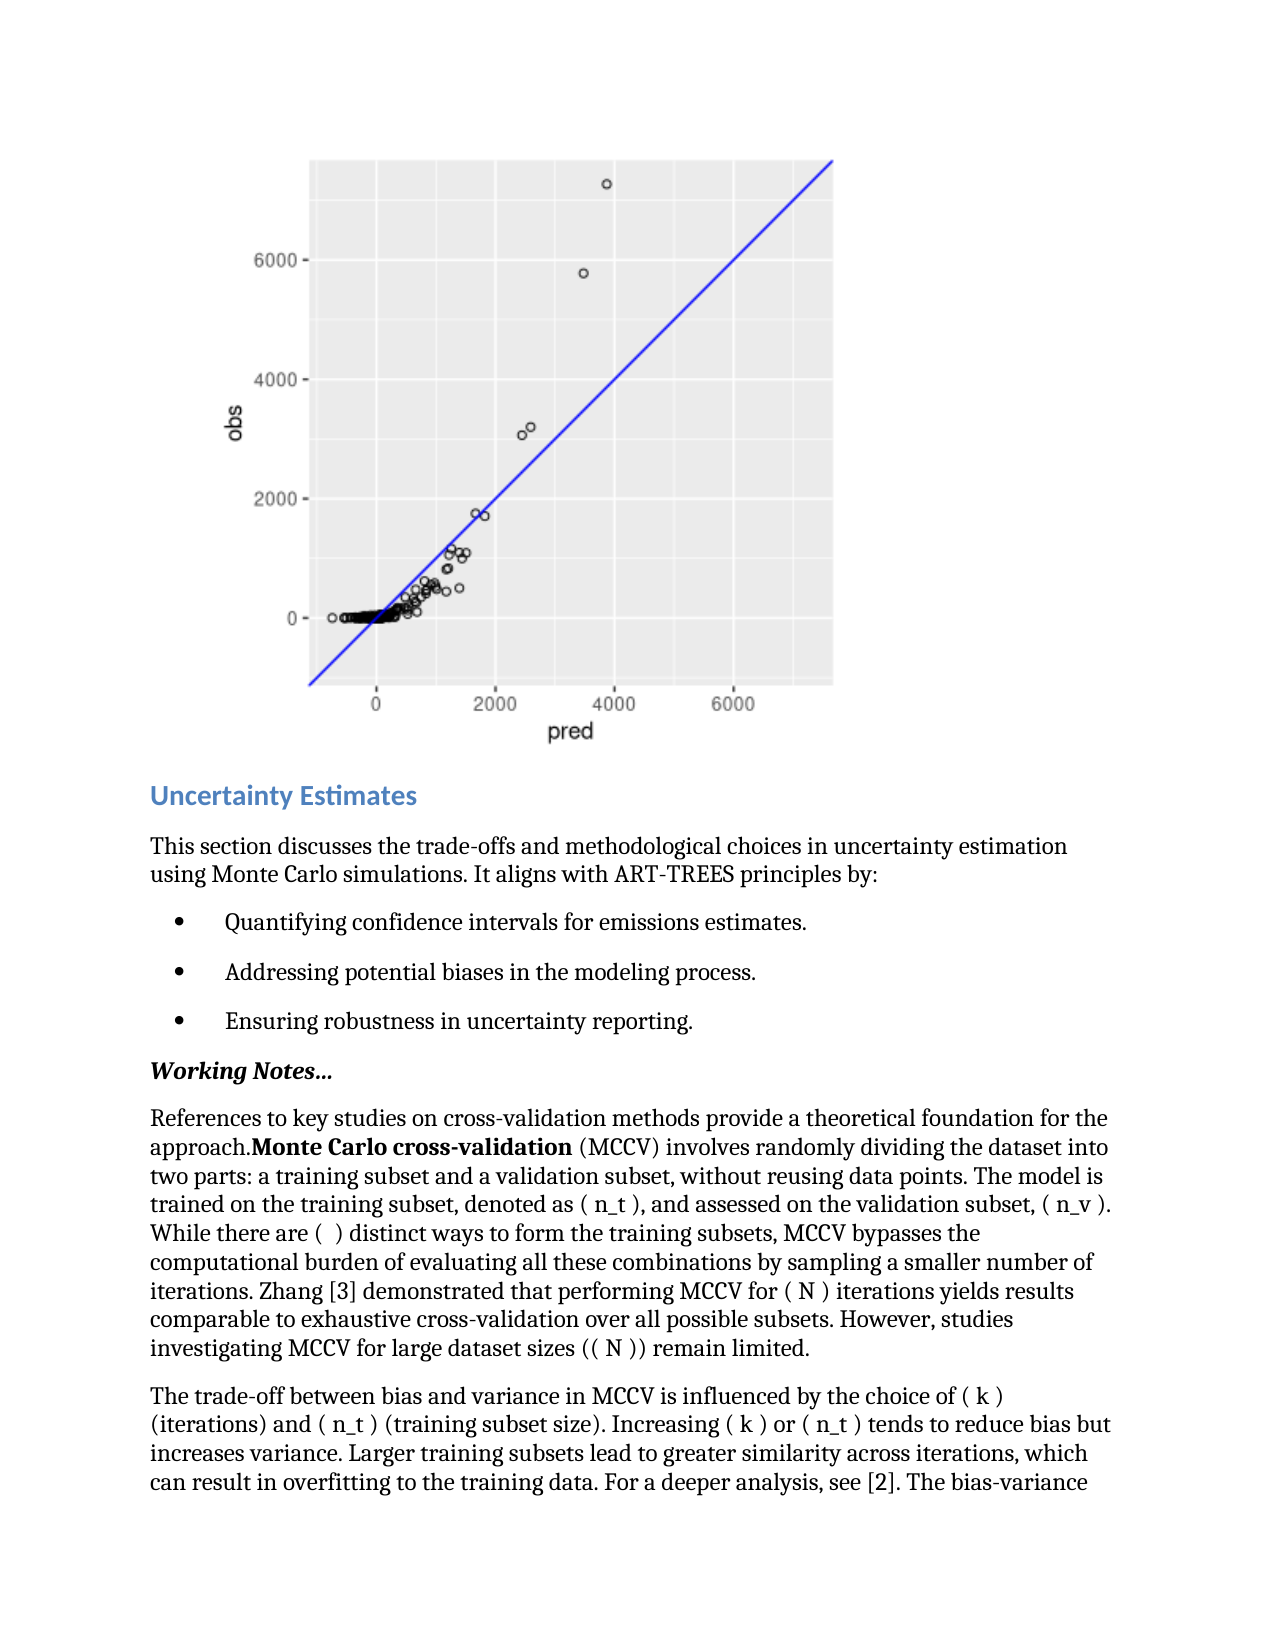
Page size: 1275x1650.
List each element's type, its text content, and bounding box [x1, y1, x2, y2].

picture [150, 150, 908, 757]
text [150, 1382, 1125, 1497]
subtitle Uncertainty Estimates [150, 777, 1125, 813]
text This section discusses the trade-offs and methodological choices in uncertainty estimation using Monte Carlo simulations. It aligns with ART-TREES principles by: [150, 832, 1125, 889]
text Working Notes… [150, 1057, 1125, 1085]
list Addressing potential biases in the modeling process. [175, 957, 1125, 986]
list Quantifying confidence intervals for emissions estimates. [175, 908, 1125, 937]
text References to key studies on cross-validation methods provide a theoretical foundation for the approach.Monte Carlo cross-validation (MCCV) involves randomly dividing the dataset into two parts: a training subset and a validation subset, without reusing data points. The model is trained on the training subset, denoted as ( n_t ), and assessed on the validation subset, ( n_v ). While there are ( ) distinct ways to form the training subsets, MCCV bypasses the computational burden of evaluating all these combinations by sampling a smaller number of iterations. Zhang [3] demonstrated that performing MCCV for ( N ) iterations yields results comparable to exhaustive cross-validation over all possible subsets. However, studies investigating MCCV for large dataset sizes (( N )) remain limited. [150, 1104, 1125, 1363]
list Ensuring robustness in uncertainty reporting. [175, 1007, 1125, 1036]
